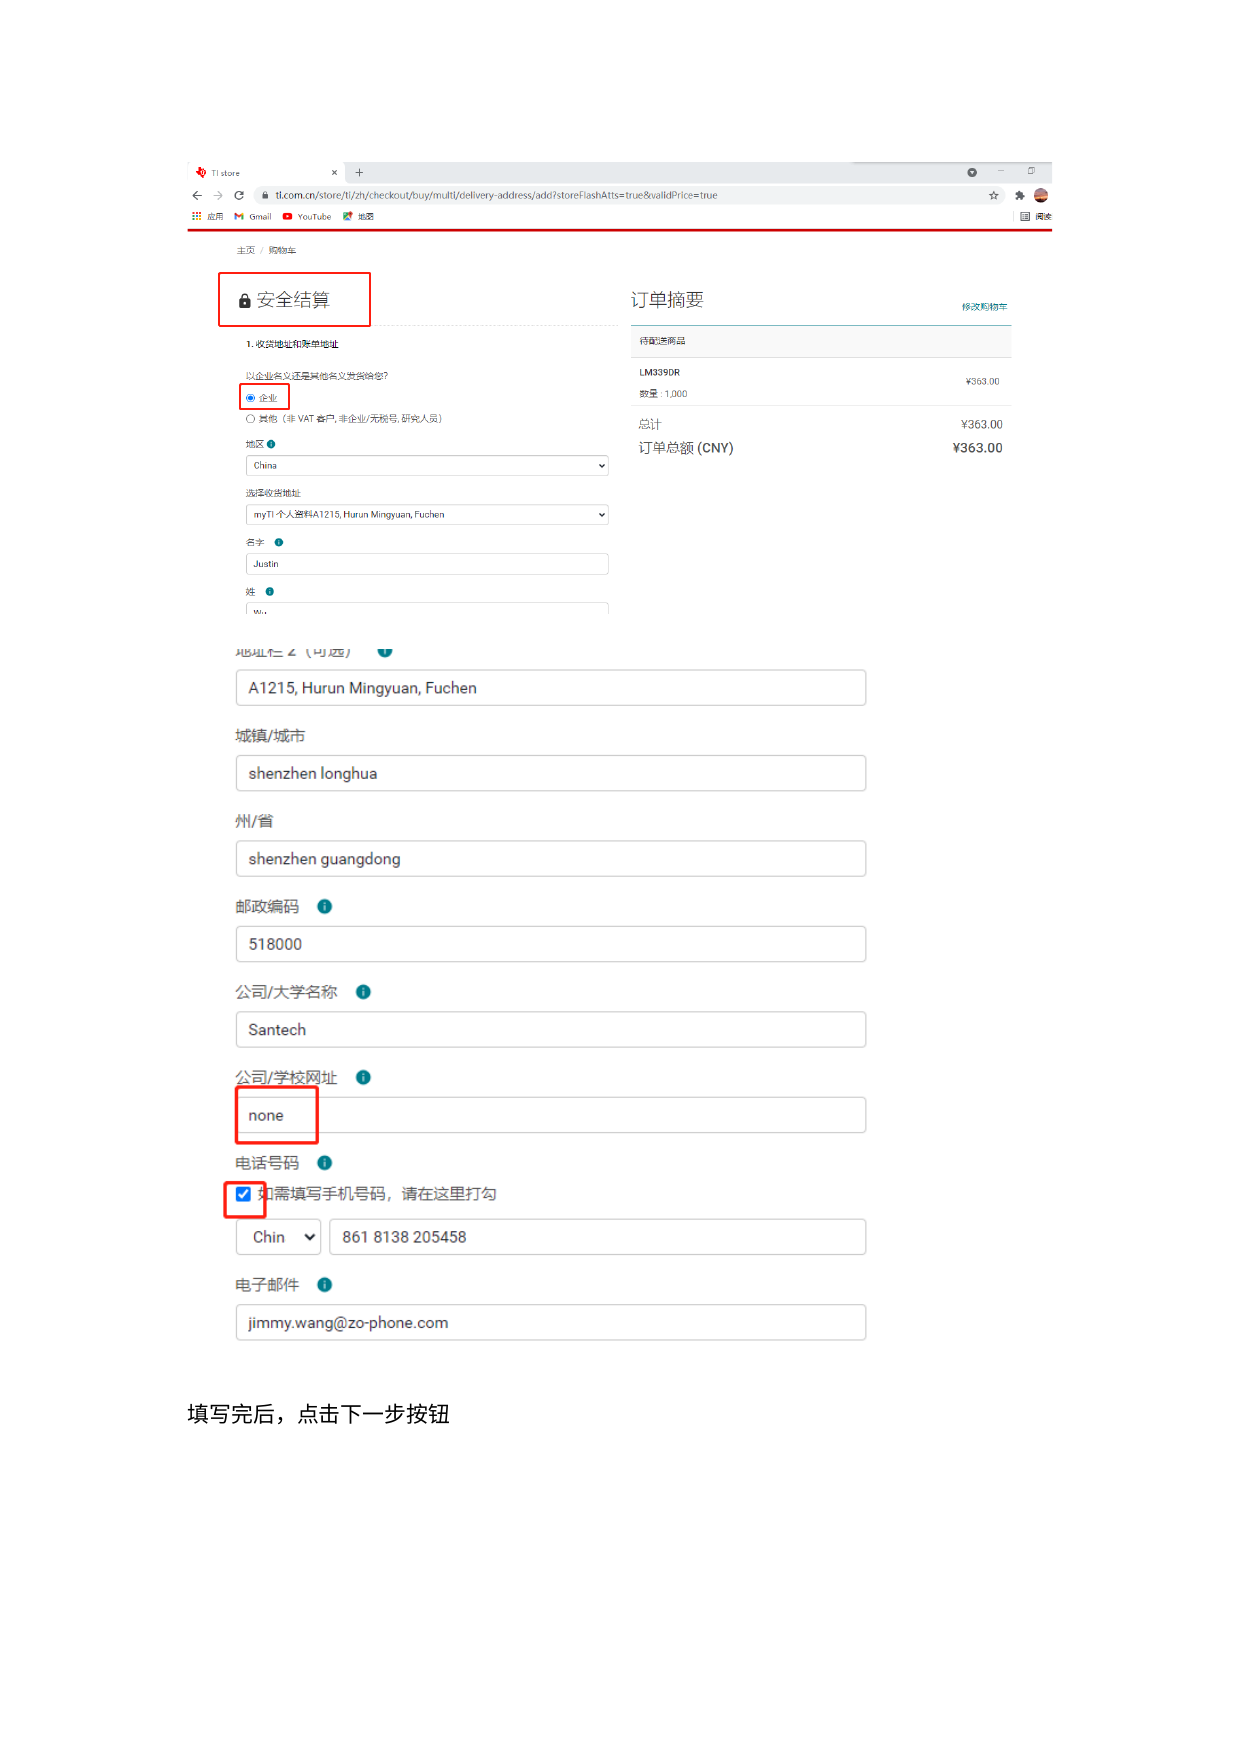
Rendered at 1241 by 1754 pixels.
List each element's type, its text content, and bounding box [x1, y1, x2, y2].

picture [187, 649, 1052, 1352]
text 填写完后，点击下一步按钮 [187, 1397, 1053, 1429]
picture [187, 162, 1053, 614]
